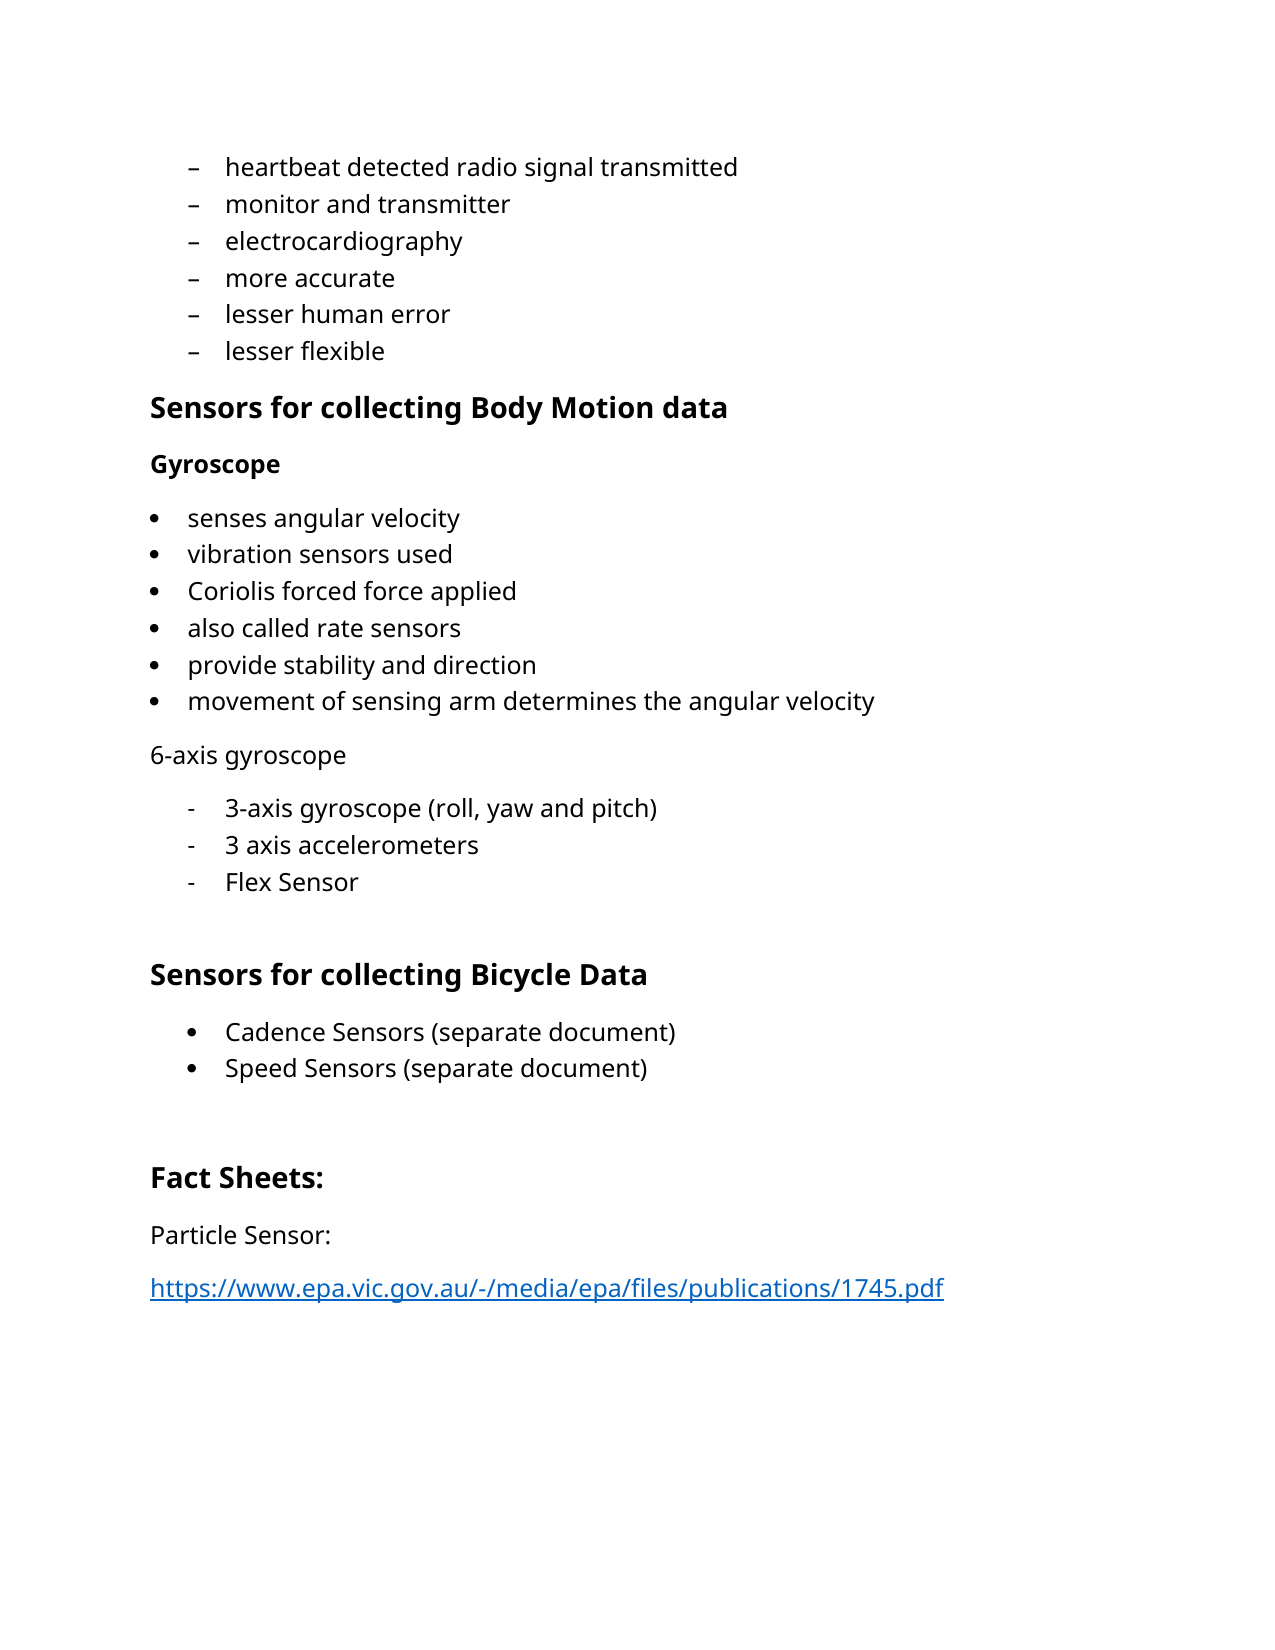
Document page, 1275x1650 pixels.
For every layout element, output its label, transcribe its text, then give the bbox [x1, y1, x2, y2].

text 6-axis gyroscope [150, 737, 1125, 772]
list lesser flexible [187, 334, 1125, 368]
list electrocardiography [187, 223, 1125, 258]
list provide stability and direction [150, 647, 1125, 681]
list 3 axis accelerometers [187, 828, 1125, 862]
list senses angular velocity [150, 500, 1125, 534]
list also called rate sensors [150, 611, 1125, 644]
text Sensors for collecting Bicycle Data [150, 955, 1125, 994]
text Particle Sensor: [150, 1217, 1125, 1251]
list movement of sensing arm determines the angular velocity [150, 684, 1125, 718]
list lesser human error [187, 297, 1125, 331]
text Sensors for collecting Body Motion data [150, 387, 1125, 427]
list 3-axis gyroscope (roll, yaw and pitch) [187, 791, 1125, 825]
list monitor and transmitter [187, 187, 1125, 221]
list heartbeat detected radio signal transmitted [187, 150, 1125, 184]
list Cadence Sensors (separate document) [187, 1014, 1125, 1048]
list Speed Sensors (separate document) [187, 1051, 1125, 1085]
text Fact Sheets: [150, 1158, 1125, 1197]
list Flex Sensor [187, 864, 1125, 898]
text Gyroscope [150, 447, 1125, 481]
list Coriolis forced force applied [150, 574, 1125, 608]
list more accurate [187, 260, 1125, 294]
list vibration sensors used [150, 537, 1125, 571]
text https://www.epa.vic.gov.au/-/media/epa/files/publications/1745.pdf [150, 1271, 1125, 1305]
